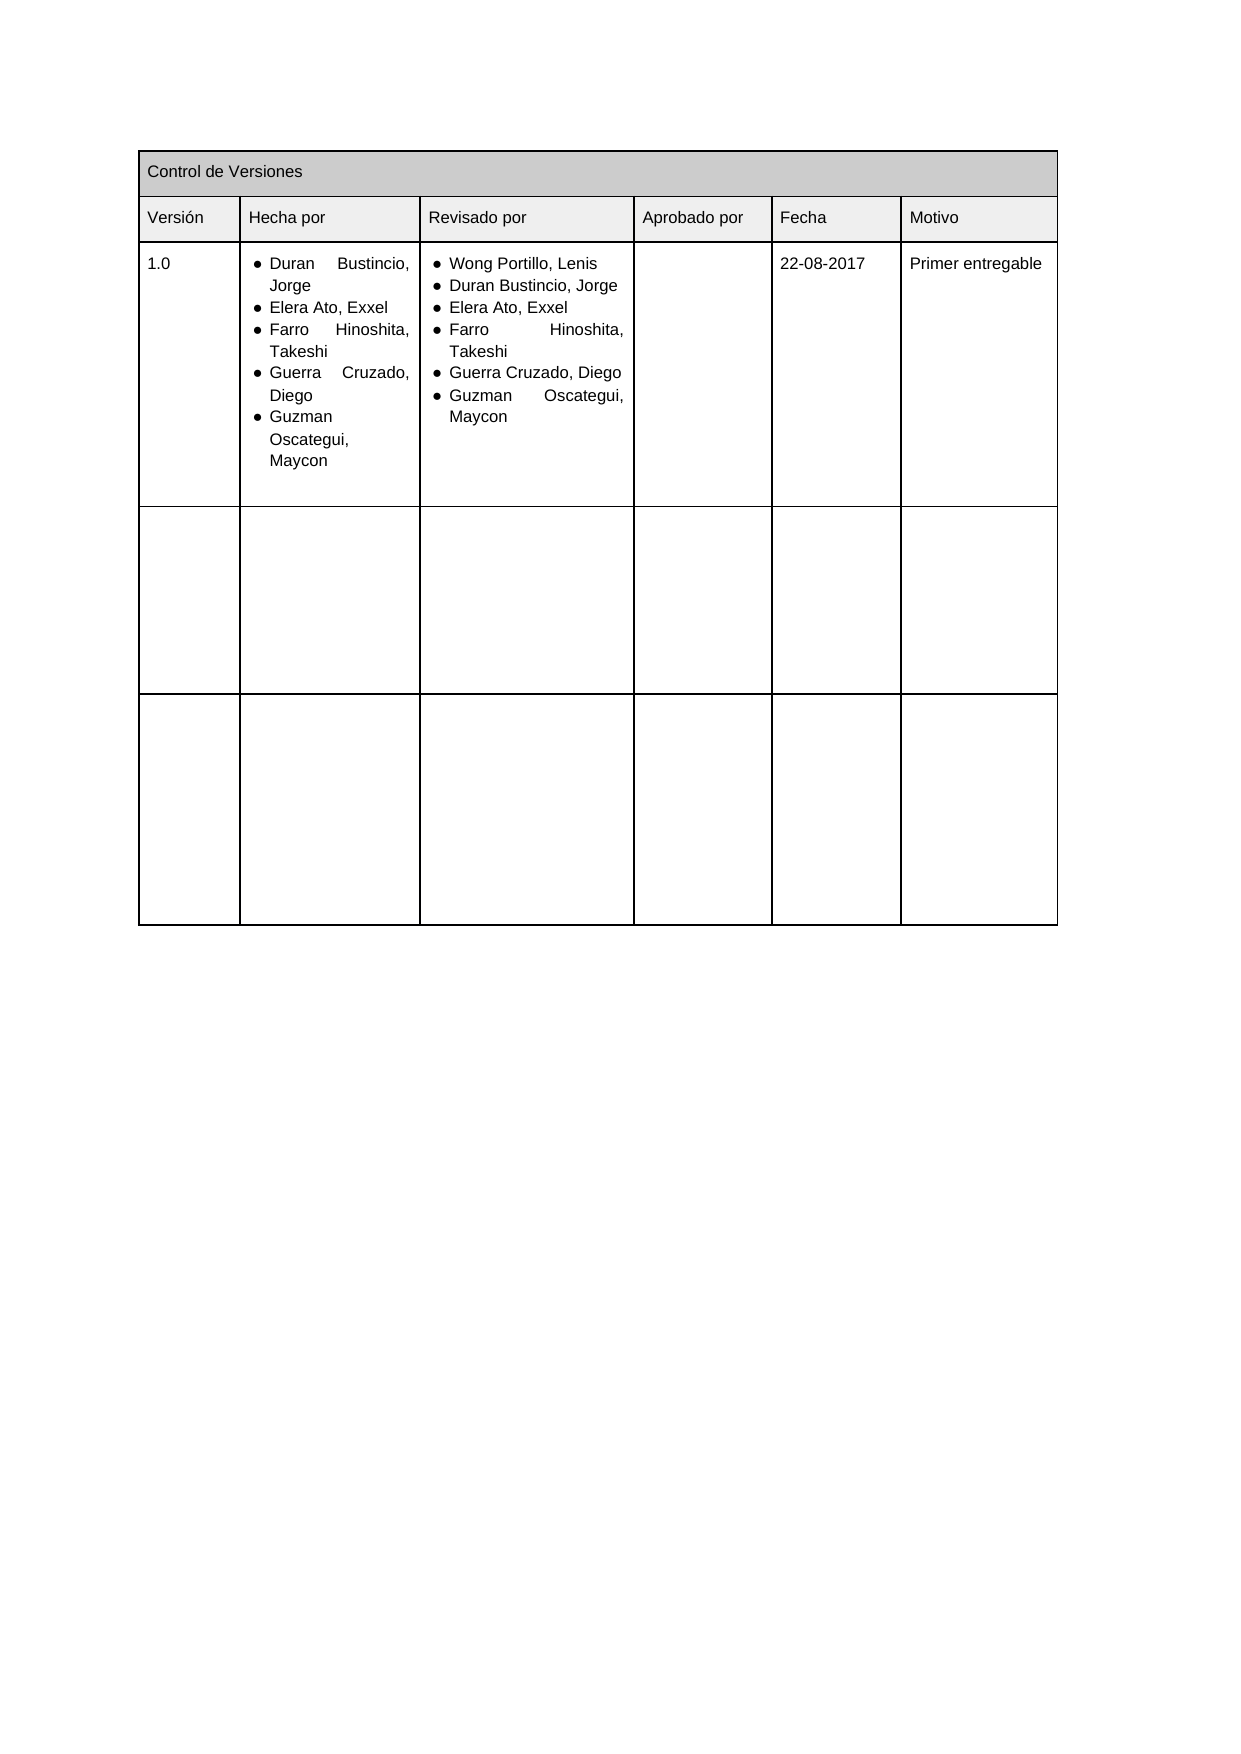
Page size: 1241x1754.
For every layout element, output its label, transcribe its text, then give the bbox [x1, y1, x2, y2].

table_cell Versión [140, 197, 239, 241]
table_cell Hecha por [241, 197, 419, 241]
table_cell Revisado por [421, 197, 633, 241]
table_cell Motivo [902, 197, 1057, 241]
table_cell [241, 695, 419, 924]
table_cell [635, 695, 771, 924]
table_cell 22-08-2017 [773, 243, 900, 506]
table_cell [635, 507, 771, 693]
table_cell [902, 695, 1057, 924]
table_header Control de Versiones [140, 152, 1057, 196]
table_cell [140, 695, 239, 924]
table_cell 1.0 [140, 243, 239, 506]
table_cell Primer entregable [902, 243, 1057, 506]
table_cell [773, 507, 900, 693]
table_cell [140, 507, 239, 693]
table_cell [421, 695, 633, 924]
table_cell Fecha [773, 197, 900, 241]
table_cell [902, 507, 1057, 693]
table_cell [421, 507, 633, 693]
table_cell [773, 695, 900, 924]
table_cell [635, 243, 771, 506]
table_cell Wong Portillo, Lenis Duran Bustincio, Jorge Elera Ato, Exxel Farro Hinoshita, Takeshi Guerra Cruzado, Diego Guzman Oscategui, Maycon [421, 243, 633, 506]
table_cell Duran Bustincio, Jorge Elera Ato, Exxel Farro Hinoshita, Takeshi Guerra Cruzado, Diego Guzman Oscategui, Maycon [241, 243, 419, 506]
table_cell Aprobado por [635, 197, 771, 241]
table_cell [241, 507, 419, 693]
